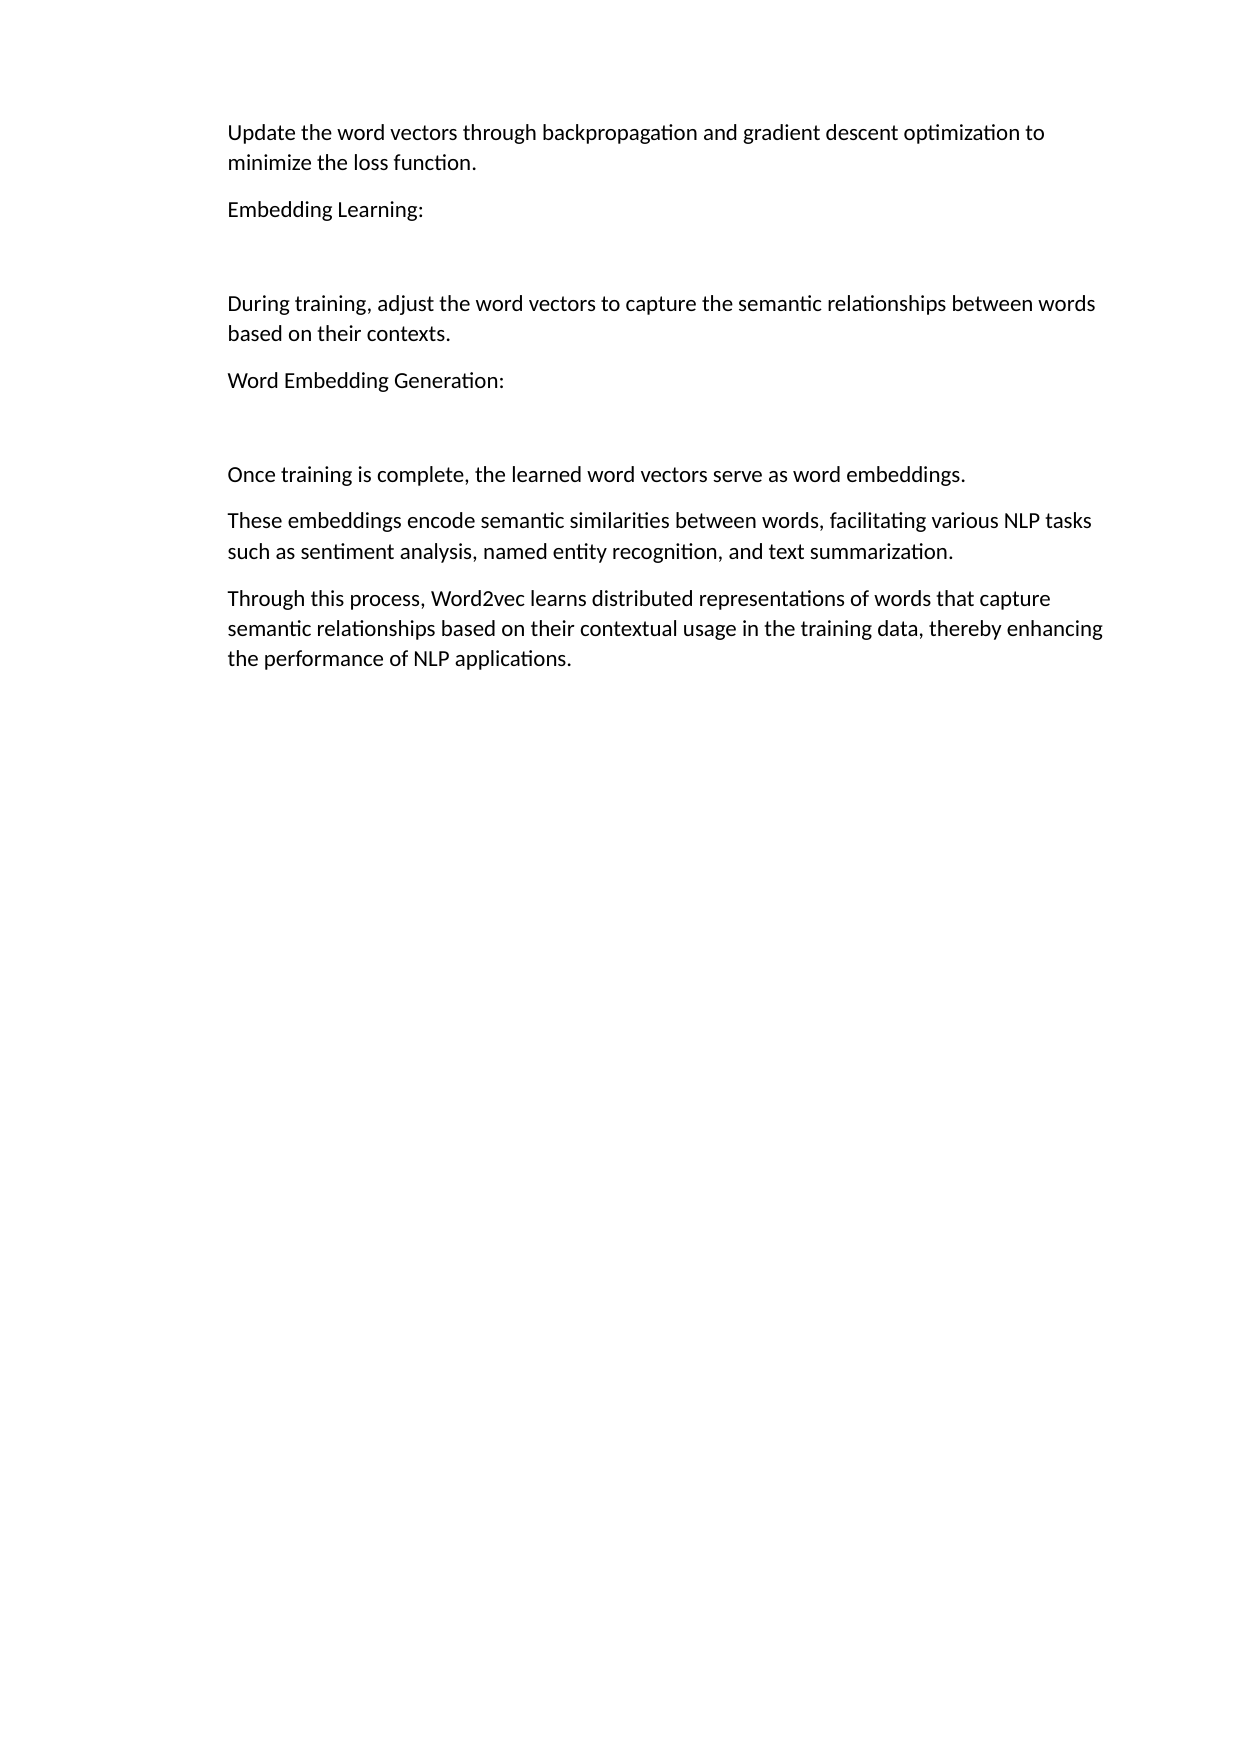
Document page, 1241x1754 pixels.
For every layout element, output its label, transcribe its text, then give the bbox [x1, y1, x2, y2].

text These embeddings encode semantic similarities between words, facilitating various NLP tasks such as sentiment analysis, named entity recognition, and text summarization. [227, 507, 1122, 565]
text During training, adjust the word vectors to capture the semantic relationships between words based on their contexts. [227, 289, 1122, 347]
text Through this process, Word2vec learns distributed representations of words that capture semantic relationships based on their contextual usage in the training data, thereby enhancing the performance of NLP applications. [227, 584, 1122, 672]
text Word Embedding Generation: [227, 366, 1122, 394]
text Update the word vectors through backpropagation and gradient descent optimization to minimize the loss function. [227, 118, 1122, 176]
text Embedding Learning: [227, 195, 1122, 223]
text Once training is complete, the learned word vectors serve as word embeddings. [227, 460, 1122, 488]
